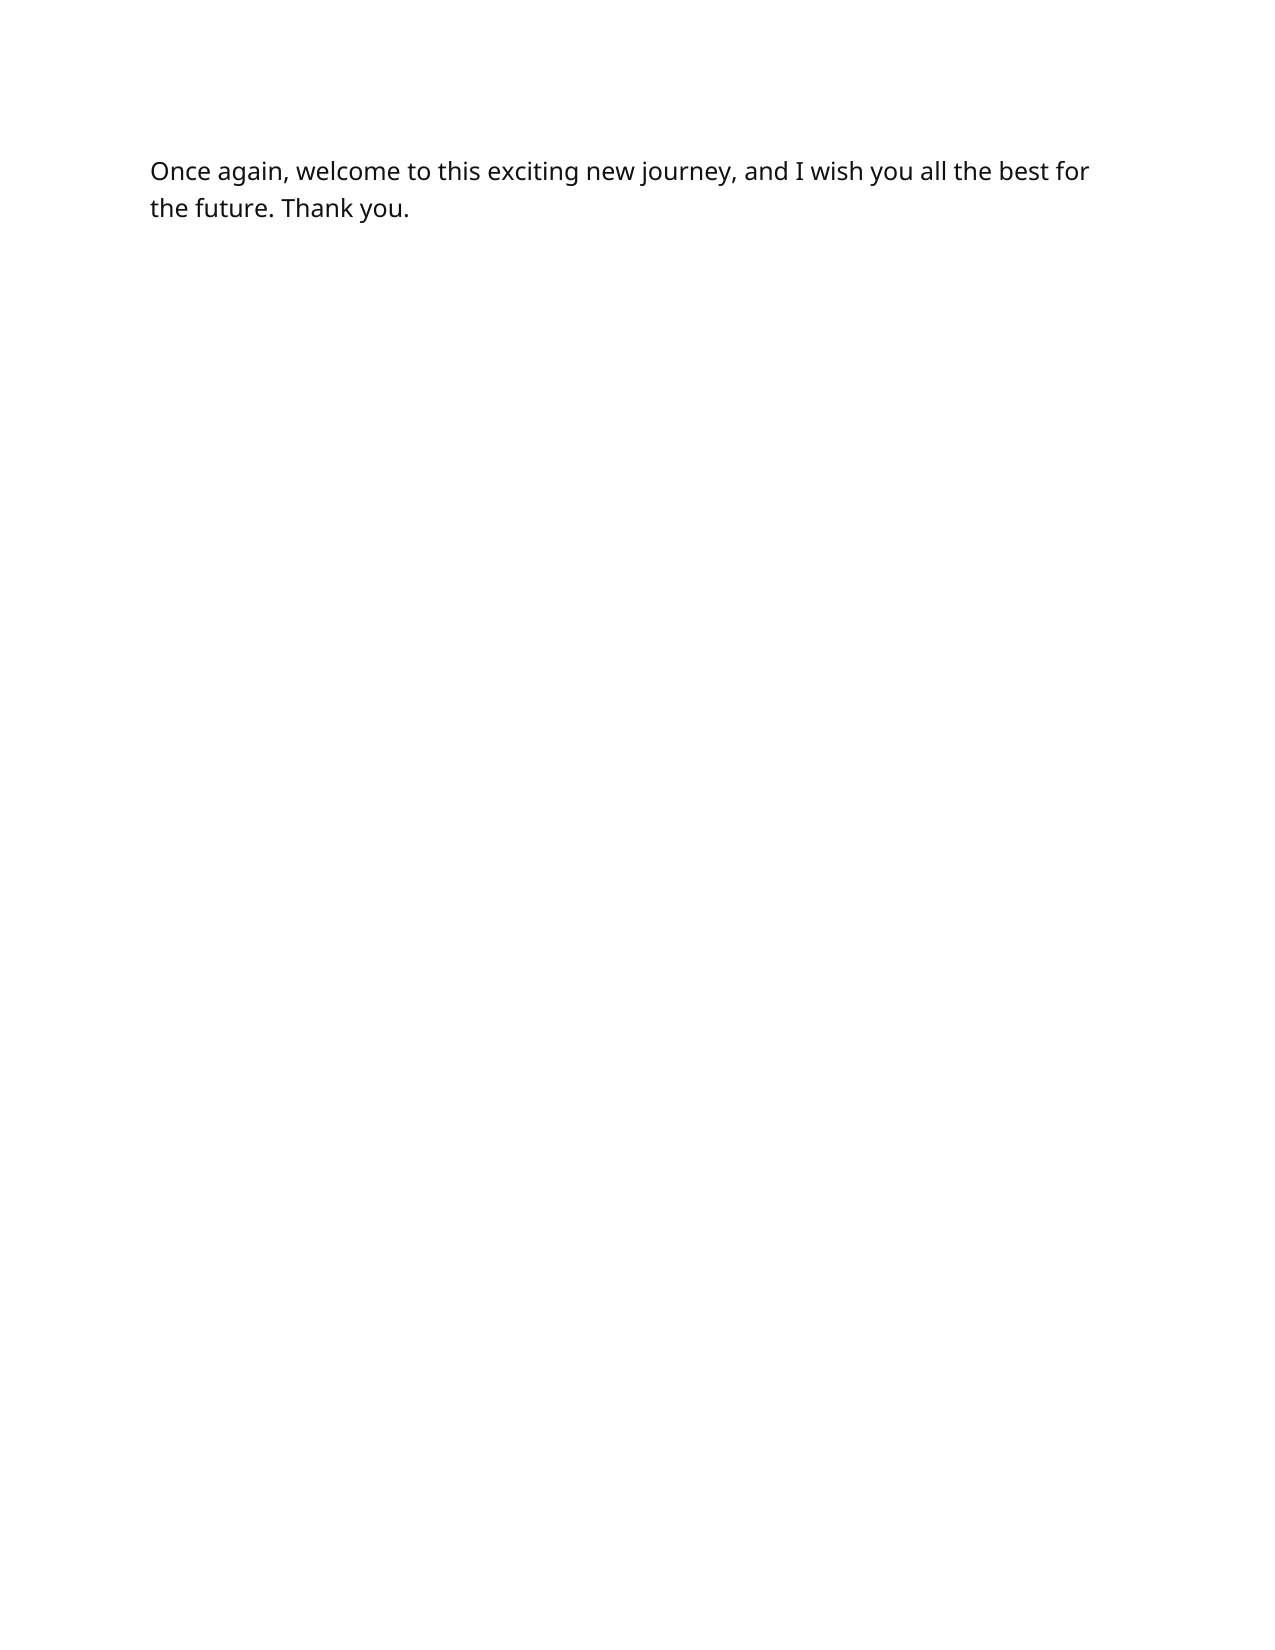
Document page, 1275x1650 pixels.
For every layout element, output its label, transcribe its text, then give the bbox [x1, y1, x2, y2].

text Once again, welcome to this exciting new journey, and I wish you all the best for the future. Thank you. [150, 150, 1125, 225]
